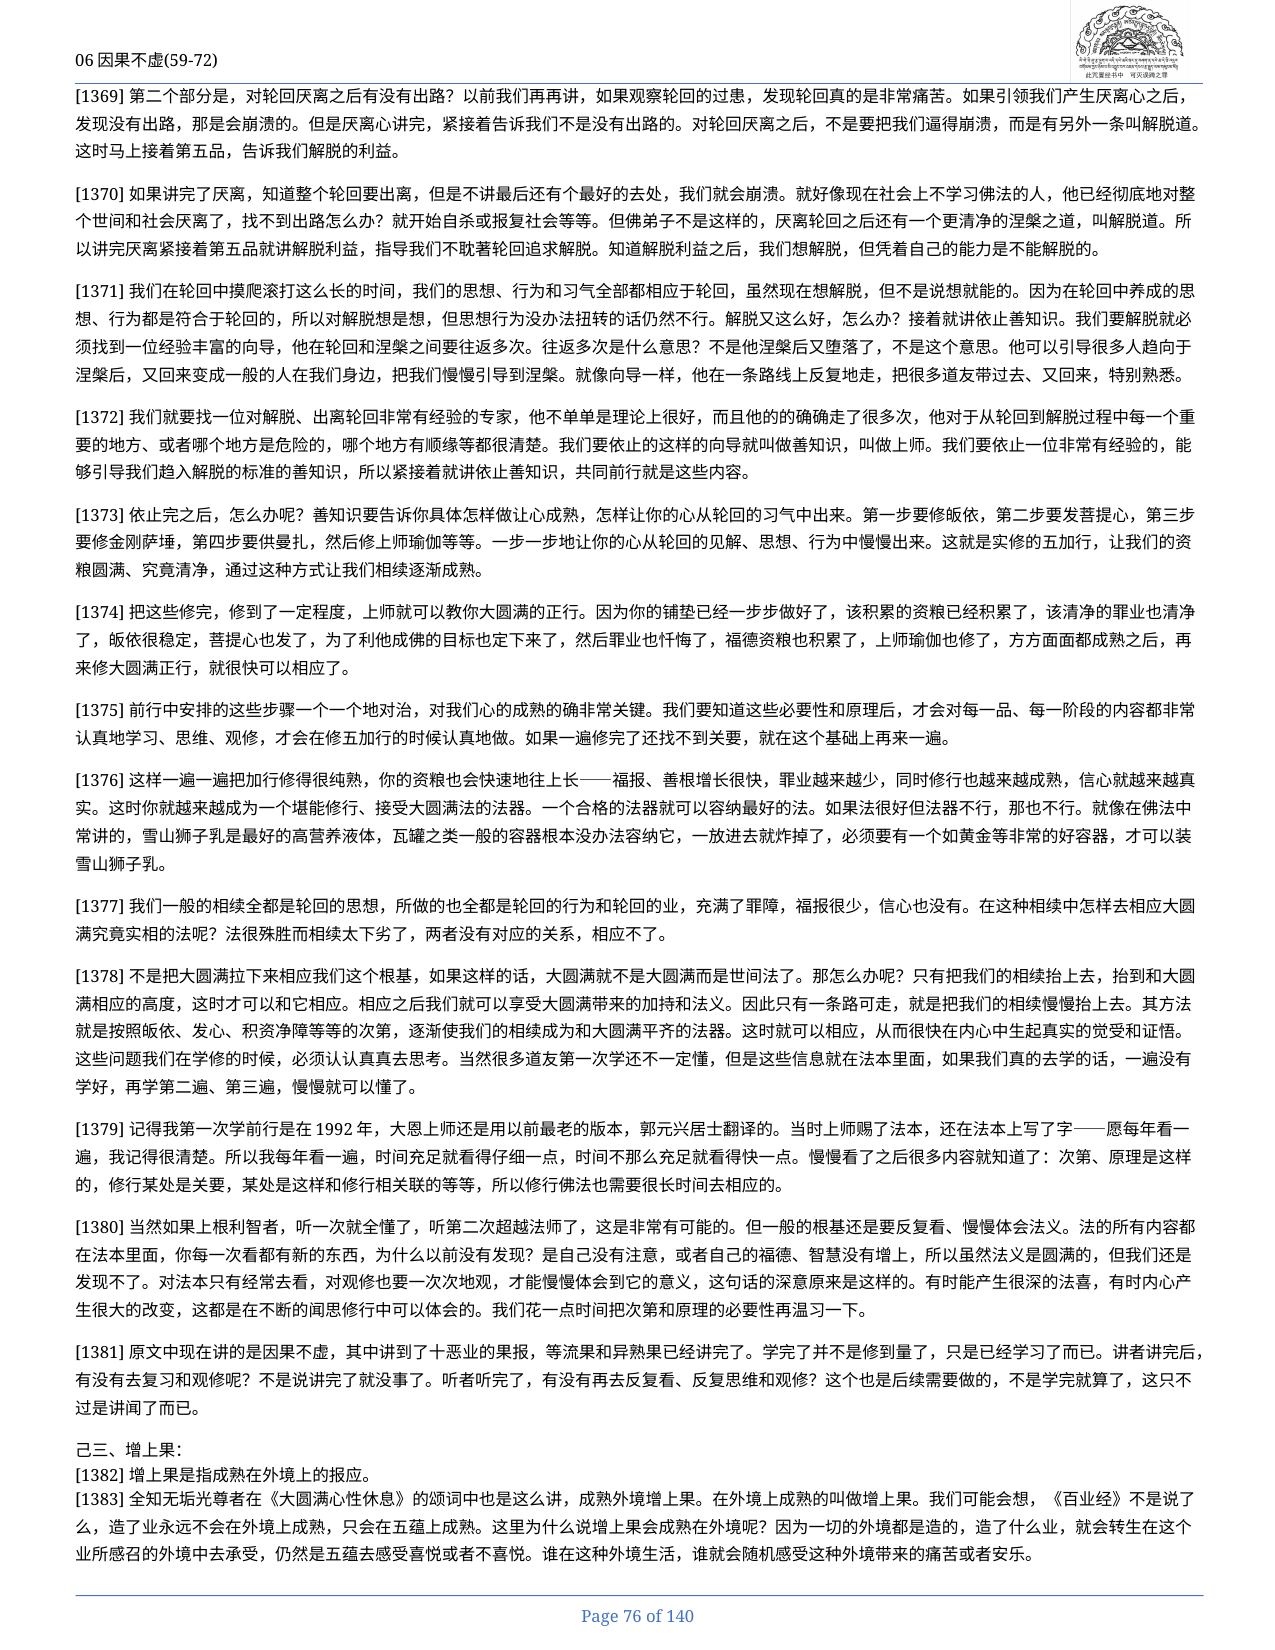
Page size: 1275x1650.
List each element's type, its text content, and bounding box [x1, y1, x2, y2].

picture [1070, 0, 1190, 83]
text [1373] 依止完之后，怎么办呢？善知识要告诉你具体怎样做让心成熟，怎样让你的心从轮回的习气中出来。第一步要修皈依，第二步要发菩提心，第三步要修金刚萨埵，第四步要供曼扎，然后修上师瑜伽等等。一步一步地让你的心从轮回的见解、思想、行为中慢慢出来。这就是实修的五加行，让我们的资粮圆满、究竟清净，通过这种方式让我们相续逐渐成熟。 [75, 502, 1200, 581]
text [1375] 前行中安排的这些步骤一个一个地对治，对我们心的成熟的确非常关键。我们要知道这些必要性和原理后，才会对每一品、每一阶段的内容都非常认真地学习、思维、观修，才会在修五加行的时候认真地做。如果一遍修完了还找不到关要，就在这个基础上再来一遍。 [75, 697, 1200, 749]
text [1379] 记得我第一次学前行是在1992年，大恩上师还是用以前最老的版本，郭元兴居士翻译的。当时上师赐了法本，还在法本上写了字——愿每年看一遍，我记得很清楚。所以我每年看一遍，时间充足就看得仔细一点，时间不那么充足就看得快一点。慢慢看了之后很多内容就知道了：次第、原理是这样的，修行某处是关要，某处是这样和修行相关联的等等，所以修行佛法也需要很长时间去相应的。 [75, 1116, 1200, 1196]
text [1370] 如果讲完了厌离，知道整个轮回要出离，但是不讲最后还有个最好的去处，我们就会崩溃。就好像现在社会上不学习佛法的人，他已经彻底地对整个世间和社会厌离了，找不到出路怎么办？就开始自杀或报复社会等等。但佛弟子不是这样的，厌离轮回之后还有一个更清净的涅槃之道，叫解脱道。所以讲完厌离紧接着第五品就讲解脱利益，指导我们不耽著轮回追求解脱。知道解脱利益之后，我们想解脱，但凭着自己的能力是不能解脱的。 [75, 181, 1200, 260]
text [1374] 把这些修完，修到了一定程度，上师就可以教你大圆满的正行。因为你的铺垫已经一步步做好了，该积累的资粮已经积累了，该清净的罪业也清净了，皈依很稳定，菩提心也发了，为了利他成佛的目标也定下来了，然后罪业也忏悔了，福德资粮也积累了，上师瑜伽也修了，方方面面都成熟之后，再来修大圆满正行，就很快可以相应了。 [75, 599, 1200, 679]
text [1380] 当然如果上根利智者，听一次就全懂了，听第二次超越法师了，这是非常有可能的。但一般的根基还是要反复看、慢慢体会法义。法的所有内容都在法本里面，你每一次看都有新的东西，为什么以前没有发现？是自己没有注意，或者自己的福德、智慧没有增上，所以虽然法义是圆满的，但我们还是发现不了。对法本只有经常去看，对观修也要一次次地观，才能慢慢体会到它的意义，这句话的深意原来是这样的。有时能产生很深的法喜，有时内心产生很大的改变，这都是在不断的闻思修行中可以体会的。我们花一点时间把次第和原理的必要性再温习一下。 [75, 1214, 1200, 1321]
text [1381] 原文中现在讲的是因果不虚，其中讲到了十恶业的果报，等流果和异熟果已经讲完了。学完了并不是修到量了，只是已经学习了而已。讲者讲完后，有没有去复习和观修呢？不是说讲完了就没事了。听者听完了，有没有再去反复看、反复思维和观修？这个也是后续需要做的，不是学完就算了，这只不过是讲闻了而已。 [75, 1339, 1200, 1419]
text [1383] 全知无垢光尊者在《大圆满心性休息》的颂词中也是这么讲，成熟外境增上果。在外境上成熟的叫做增上果。我们可能会想，《百业经》不是说了么，造了业永远不会在外境上成熟，只会在五蕴上成熟。这里为什么说增上果会成熟在外境呢？因为一切的外境都是造的，造了什么业，就会转生在这个业所感召的外境中去承受，仍然是五蕴去感受喜悦或者不喜悦。谁在这种外境生活，谁就会随机感受这种外境带来的痛苦或者安乐。 [75, 1486, 1200, 1566]
text [1377] 我们一般的相续全都是轮回的思想，所做的也全都是轮回的行为和轮回的业，充满了罪障，福报很少，信心也没有。在这种相续中怎样去相应大圆满究竟实相的法呢？法很殊胜而相续太下劣了，两者没有对应的关系，相应不了。 [75, 893, 1200, 945]
text [1369] 第二个部分是，对轮回厌离之后有没有出路？以前我们再再讲，如果观察轮回的过患，发现轮回真的是非常痛苦。如果引领我们产生厌离心之后，发现没有出路，那是会崩溃的。但是厌离心讲完，紧接着告诉我们不是没有出路的。对轮回厌离之后，不是要把我们逼得崩溃，而是有另外一条叫解脱道。这时马上接着第五品，告诉我们解脱的利益。 [75, 83, 1200, 162]
text [1371] 我们在轮回中摸爬滚打这么长的时间，我们的思想、行为和习气全部都相应于轮回，虽然现在想解脱，但不是说想就能的。因为在轮回中养成的思想、行为都是符合于轮回的，所以对解脱想是想，但思想行为没办法扭转的话仍然不行。解脱又这么好，怎么办？接着就讲依止善知识。我们要解脱就必须找到一位经验丰富的向导，他在轮回和涅槃之间要往返多次。往返多次是什么意思？不是他涅槃后又堕落了，不是这个意思。他可以引导很多人趋向于涅槃后，又回来变成一般的人在我们身边，把我们慢慢引导到涅槃。就像向导一样，他在一条路线上反复地走，把很多道友带过去、又回来，特别熟悉。 [75, 278, 1200, 386]
text [1378] 不是把大圆满拉下来相应我们这个根基，如果这样的话，大圆满就不是大圆满而是世间法了。那怎么办呢？只有把我们的相续抬上去，抬到和大圆满相应的高度，这时才可以和它相应。相应之后我们就可以享受大圆满带来的加持和法义。因此只有一条路可走，就是把我们的相续慢慢抬上去。其方法就是按照皈依、发心、积资净障等等的次第，逐渐使我们的相续成为和大圆满平齐的法器。这时就可以相应，从而很快在内心中生起真实的觉受和证悟。这些问题我们在学修的时候，必须认认真真去思考。当然很多道友第一次学还不一定懂，但是这些信息就在法本里面，如果我们真的去学的话，一遍没有学好，再学第二遍、第三遍，慢慢就可以懂了。 [75, 963, 1200, 1098]
text [1372] 我们就要找一位对解脱、出离轮回非常有经验的专家，他不单单是理论上很好，而且他的的确确走了很多次，他对于从轮回到解脱过程中每一个重要的地方、或者哪个地方是危险的，哪个地方有顺缘等都很清楚。我们要依止的这样的向导就叫做善知识，叫做上师。我们要依止一位非常有经验的，能够引导我们趋入解脱的标准的善知识，所以紧接着就讲依止善知识，共同前行就是这些内容。 [75, 404, 1200, 483]
text [1376] 这样一遍一遍把加行修得很纯熟，你的资粮也会快速地往上长——福报、善根增长很快，罪业越来越少，同时修行也越来越成熟，信心就越来越真实。这时你就越来越成为一个堪能修行、接受大圆满法的法器。一个合格的法器就可以容纳最好的法。如果法很好但法器不行，那也不行。就像在佛法中常讲的，雪山狮子乳是最好的高营养液体，瓦罐之类一般的容器根本没办法容纳它，一放进去就炸掉了，必须要有一个如黄金等非常的好容器，才可以装雪山狮子乳。 [75, 767, 1200, 875]
